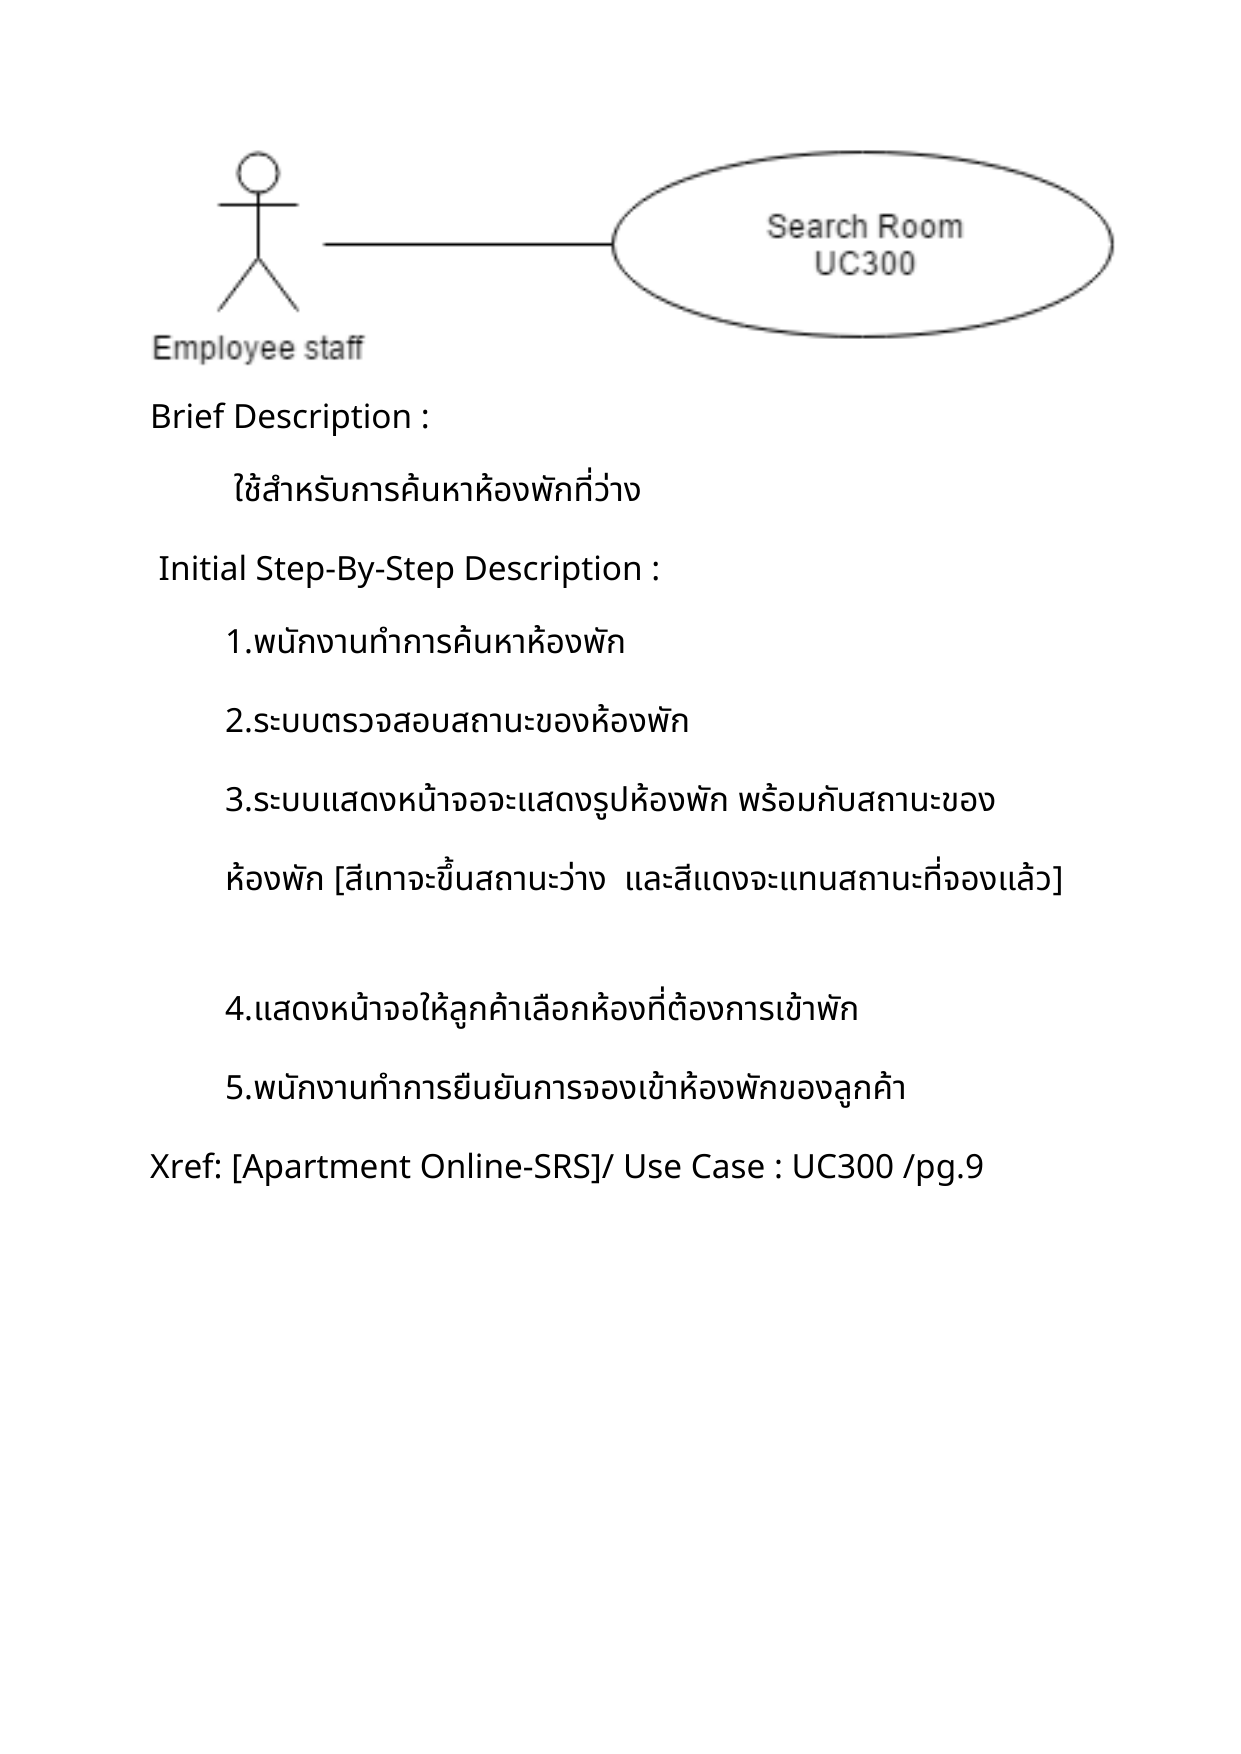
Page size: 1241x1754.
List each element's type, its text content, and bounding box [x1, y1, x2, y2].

text 4.แสดงหน้าจอให้ลูกค้าเลือกห้องที่ต้องการเข้าพัก [150, 985, 1090, 1036]
text 2.ระบบตรวจสอบสถานะของห้องพัก [225, 697, 1090, 747]
text 3.ระบบแสดงหน้าจอจะแสดงรูปห้องพัก พร้อมกับสถานะของ [150, 776, 1090, 826]
text ใช้สําหรับการค้นหาห้องพักที่ว่าง [150, 466, 1090, 516]
text 1.พนักงานทำการค้นหาห้องพัก [150, 618, 1090, 668]
text Xref: [Apartment Online-SRS]/ Use Case : UC300 /pg.9 [150, 1143, 1090, 1188]
text Brief Description : [150, 393, 1090, 438]
text 5.พนักงานทำการยืนยันการจองเข้าห้องพักของลูกค้า [150, 1064, 1090, 1115]
text ห้องพัก [สีเทาจะขึ้นสถานะว่าง และสีแดงจะแทนสถานะที่จองแล้ว] [225, 855, 1090, 957]
text Initial Step-By-Step Description : [150, 545, 1090, 590]
